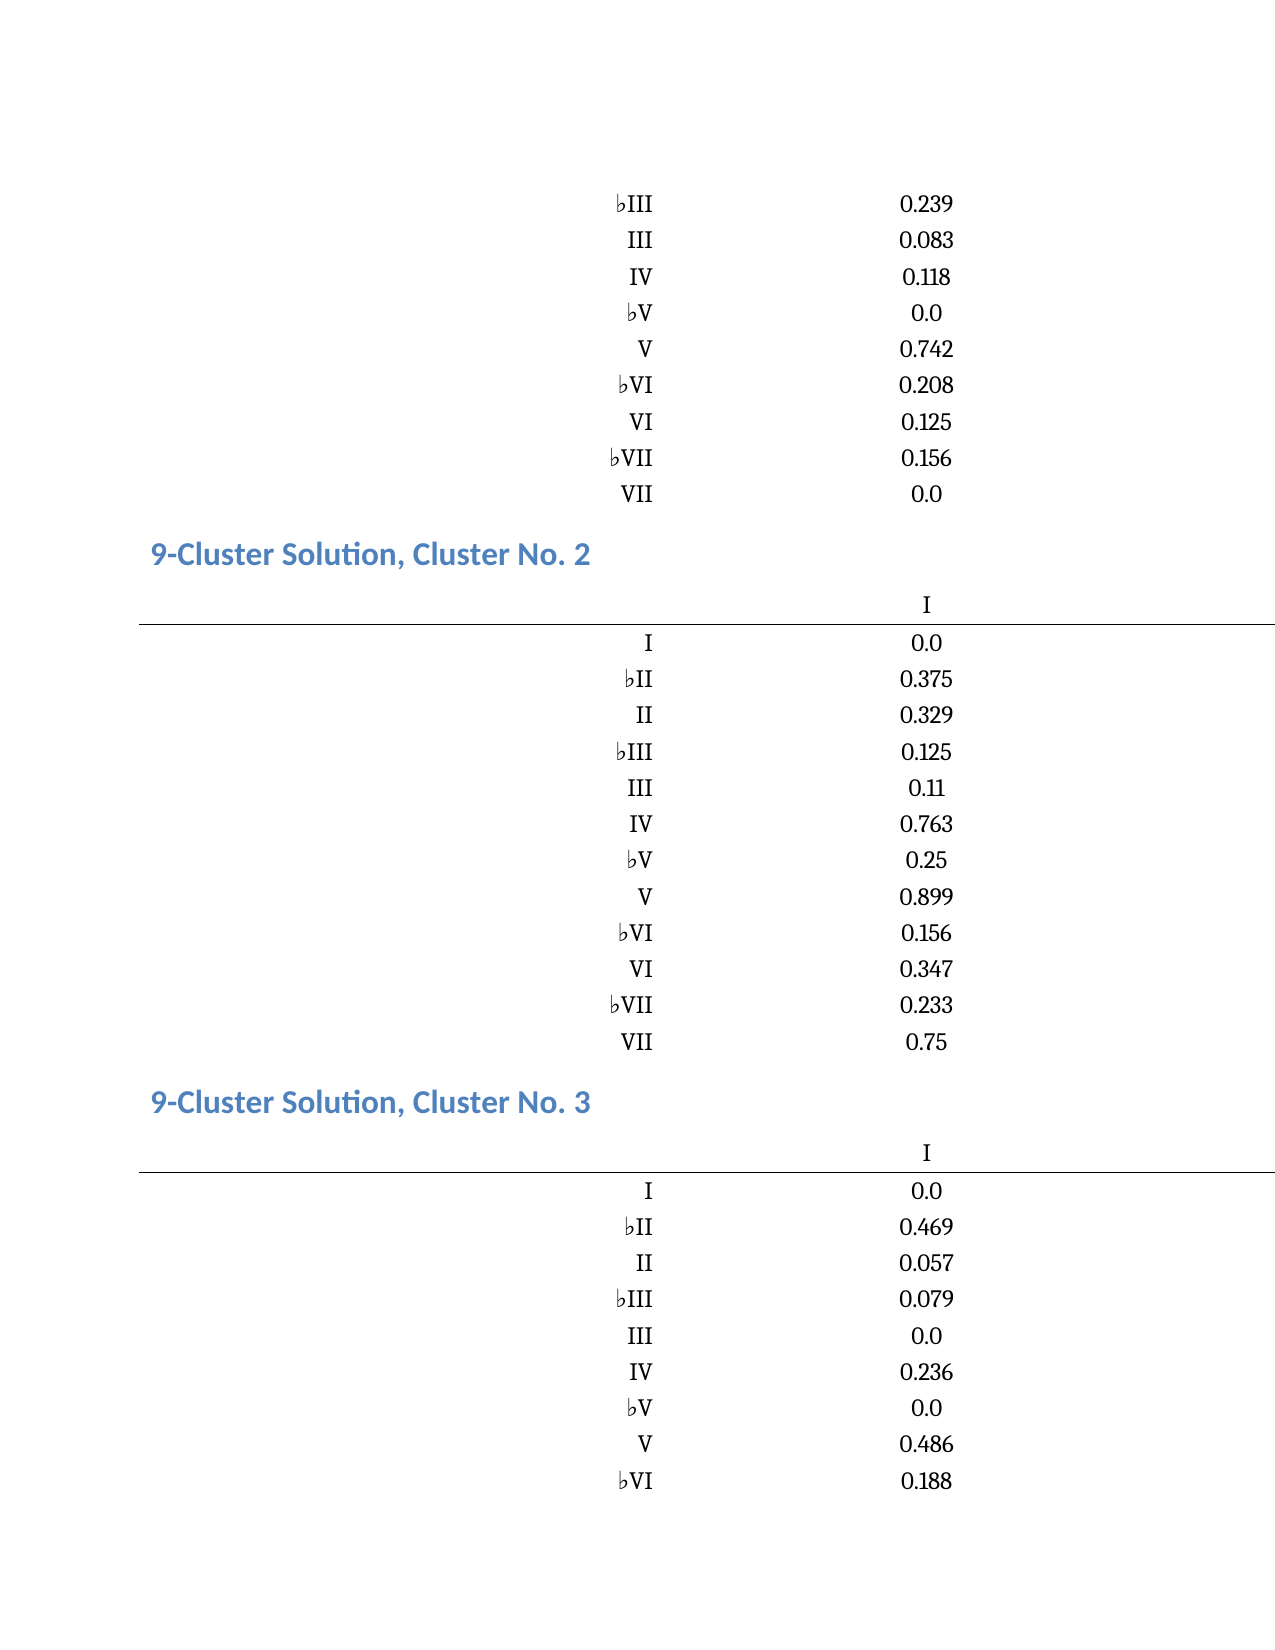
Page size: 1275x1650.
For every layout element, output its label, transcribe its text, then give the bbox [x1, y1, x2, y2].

subtitle 9-Cluster Solution, Cluster No. 2 [150, 533, 1125, 574]
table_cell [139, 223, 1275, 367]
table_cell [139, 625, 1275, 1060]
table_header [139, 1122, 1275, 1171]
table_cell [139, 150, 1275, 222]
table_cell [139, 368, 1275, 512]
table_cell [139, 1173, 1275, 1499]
subtitle 9-Cluster Solution, Cluster No. 3 [150, 1081, 1125, 1122]
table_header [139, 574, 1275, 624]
